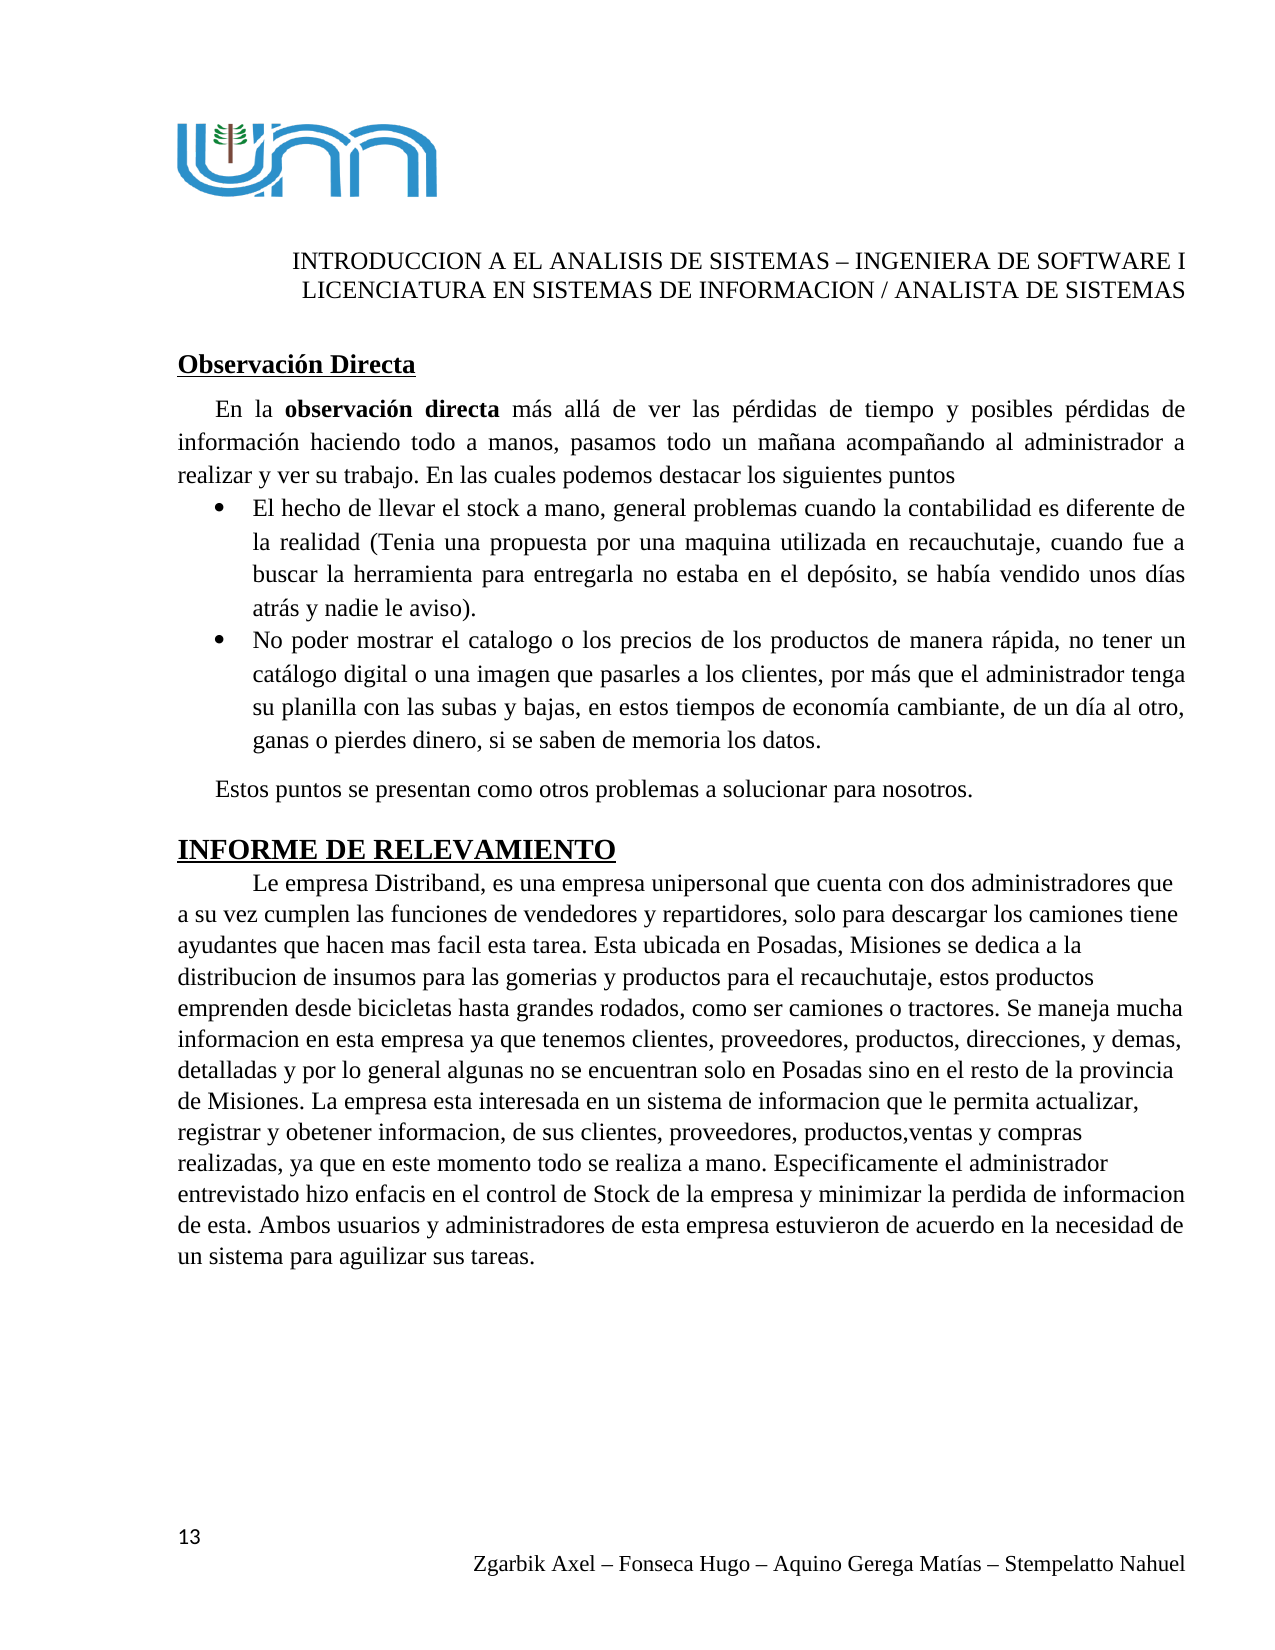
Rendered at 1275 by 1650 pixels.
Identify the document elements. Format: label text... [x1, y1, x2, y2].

text Estos puntos se presentan como otros problemas a solucionar para nosotros. [177, 774, 1186, 803]
subtitle INFORME DE RELEVAMIENTO [177, 832, 1186, 866]
text Le empresa Distriband, es una empresa unipersonal que cuenta con dos administradores que a su vez cumplen las funciones de vendedores y repartidores, solo para descargar los camiones tiene ayudantes que hacen mas facil esta tarea. Esta ubicada en Posadas, Misiones se dedica a la distribucion de insumos para las gomerias y productos para el recauchutaje, estos productos emprenden desde bicicletas hasta grandes rodados, como ser camiones o tractores. Se maneja mucha informacion en esta empresa ya que tenemos clientes, proveedores, productos, direcciones, y demas, detalladas y por lo general algunas no se encuentran solo en Posadas sino en el resto de la provincia de Misiones. La empresa esta interesada en un sistema de informacion que le permita actualizar, registrar y obetener informacion, de sus clientes, proveedores, productos,ventas y compras realizadas, ya que en este momento todo se realiza a mano. Especificamente el administrador entrevistado hizo enfacis en el control de Stock de la empresa y minimizar la perdida de informacion de esta. Ambos usuarios y administradores de esta empresa estuvieron de acuerdo en la necesidad de un sistema para aguilizar sus tareas. [177, 868, 1186, 1270]
list No poder mostrar el catalogo o los precios de los productos de manera rápida, no tener un catálogo digital o una imagen que pasarles a los clientes, por más que el administrador tenga su planilla con las subas y bajas, en estos tiempos de economía cambiante, de un día al otro, ganas o pierdes dinero, si se saben de memoria los datos. [215, 626, 1186, 753]
list En la observación directa más allá de ver las pérdidas de tiempo y posibles pérdidas de información haciendo todo a manos, pasamos todo un mañana acompañando al administrador a realizar y ver su trabajo. En las cuales podemos destacar los siguientes puntos [177, 394, 1186, 489]
subtitle Observación Directa [177, 348, 1186, 379]
picture [177, 73, 438, 247]
list El hecho de llevar el stock a mano, general problemas cuando la contabilidad es diferente de la realidad (Tenia una propuesta por una maquina utilizada en recauchutaje, cuando fue a buscar la herramienta para entregarla no estaba en el depósito, se había vendido unos días atrás y nadie le aviso). [215, 493, 1186, 621]
